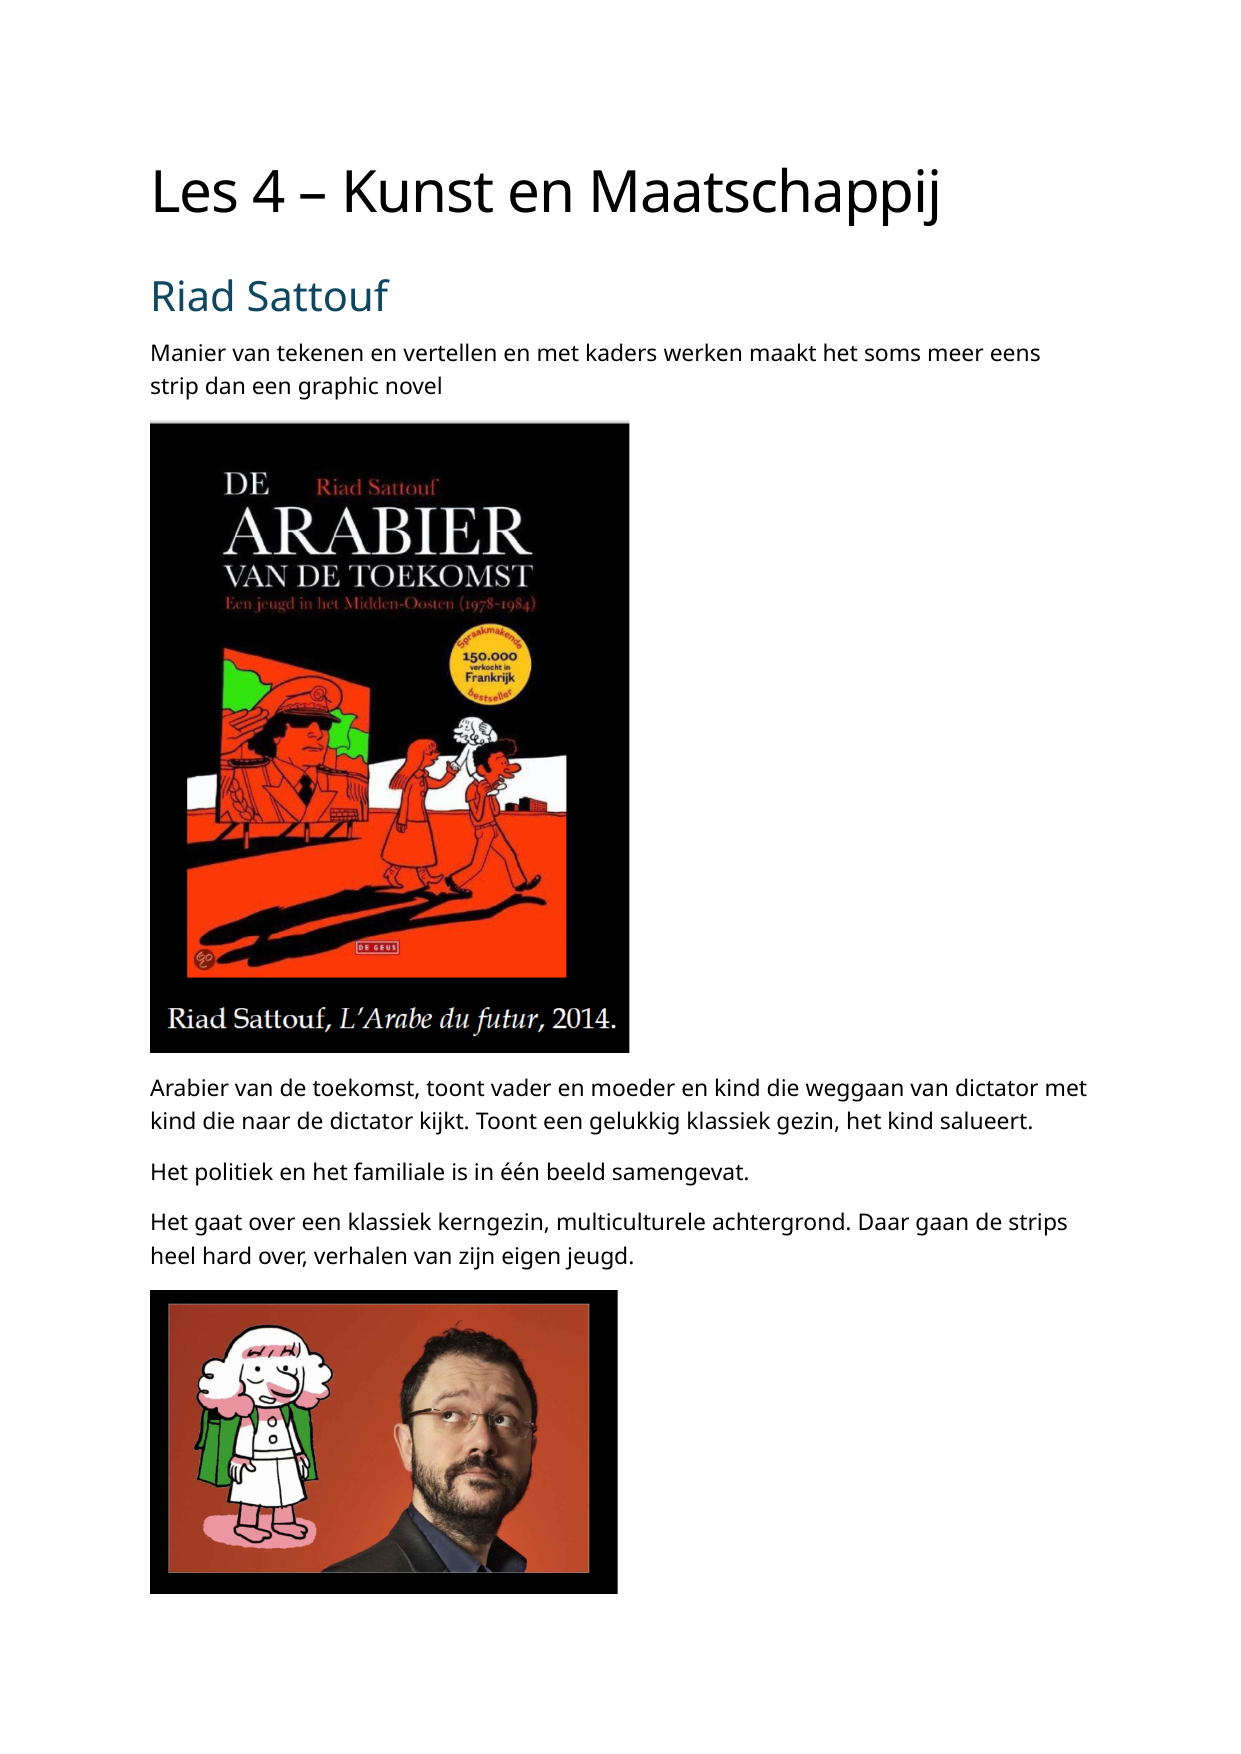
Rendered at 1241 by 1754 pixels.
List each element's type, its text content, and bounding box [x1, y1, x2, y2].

picture [150, 1290, 618, 1594]
text Manier van tekenen en vertellen en met kaders werken maakt het soms meer eens strip dan een graphic novel [150, 337, 1090, 402]
text Het politiek en het familiale is in één beeld samengevat. [150, 1156, 1090, 1187]
text Het gaat over een klassiek kerngezin, multiculturele achtergrond. Daar gaan de strips heel hard over, verhalen van zijn eigen jeugd. [150, 1206, 1090, 1271]
text Arabier van de toekomst, toont vader en moeder en kind die weggaan van dictator met kind die naar de dictator kijkt. Toont een gelukkig klassiek gezin, het kind salueert. [150, 1071, 1090, 1136]
title Les 4 – Kunst en Maatschappij [150, 150, 1090, 229]
picture [150, 420, 630, 1053]
subtitle Riad Sattouf [150, 267, 1090, 324]
